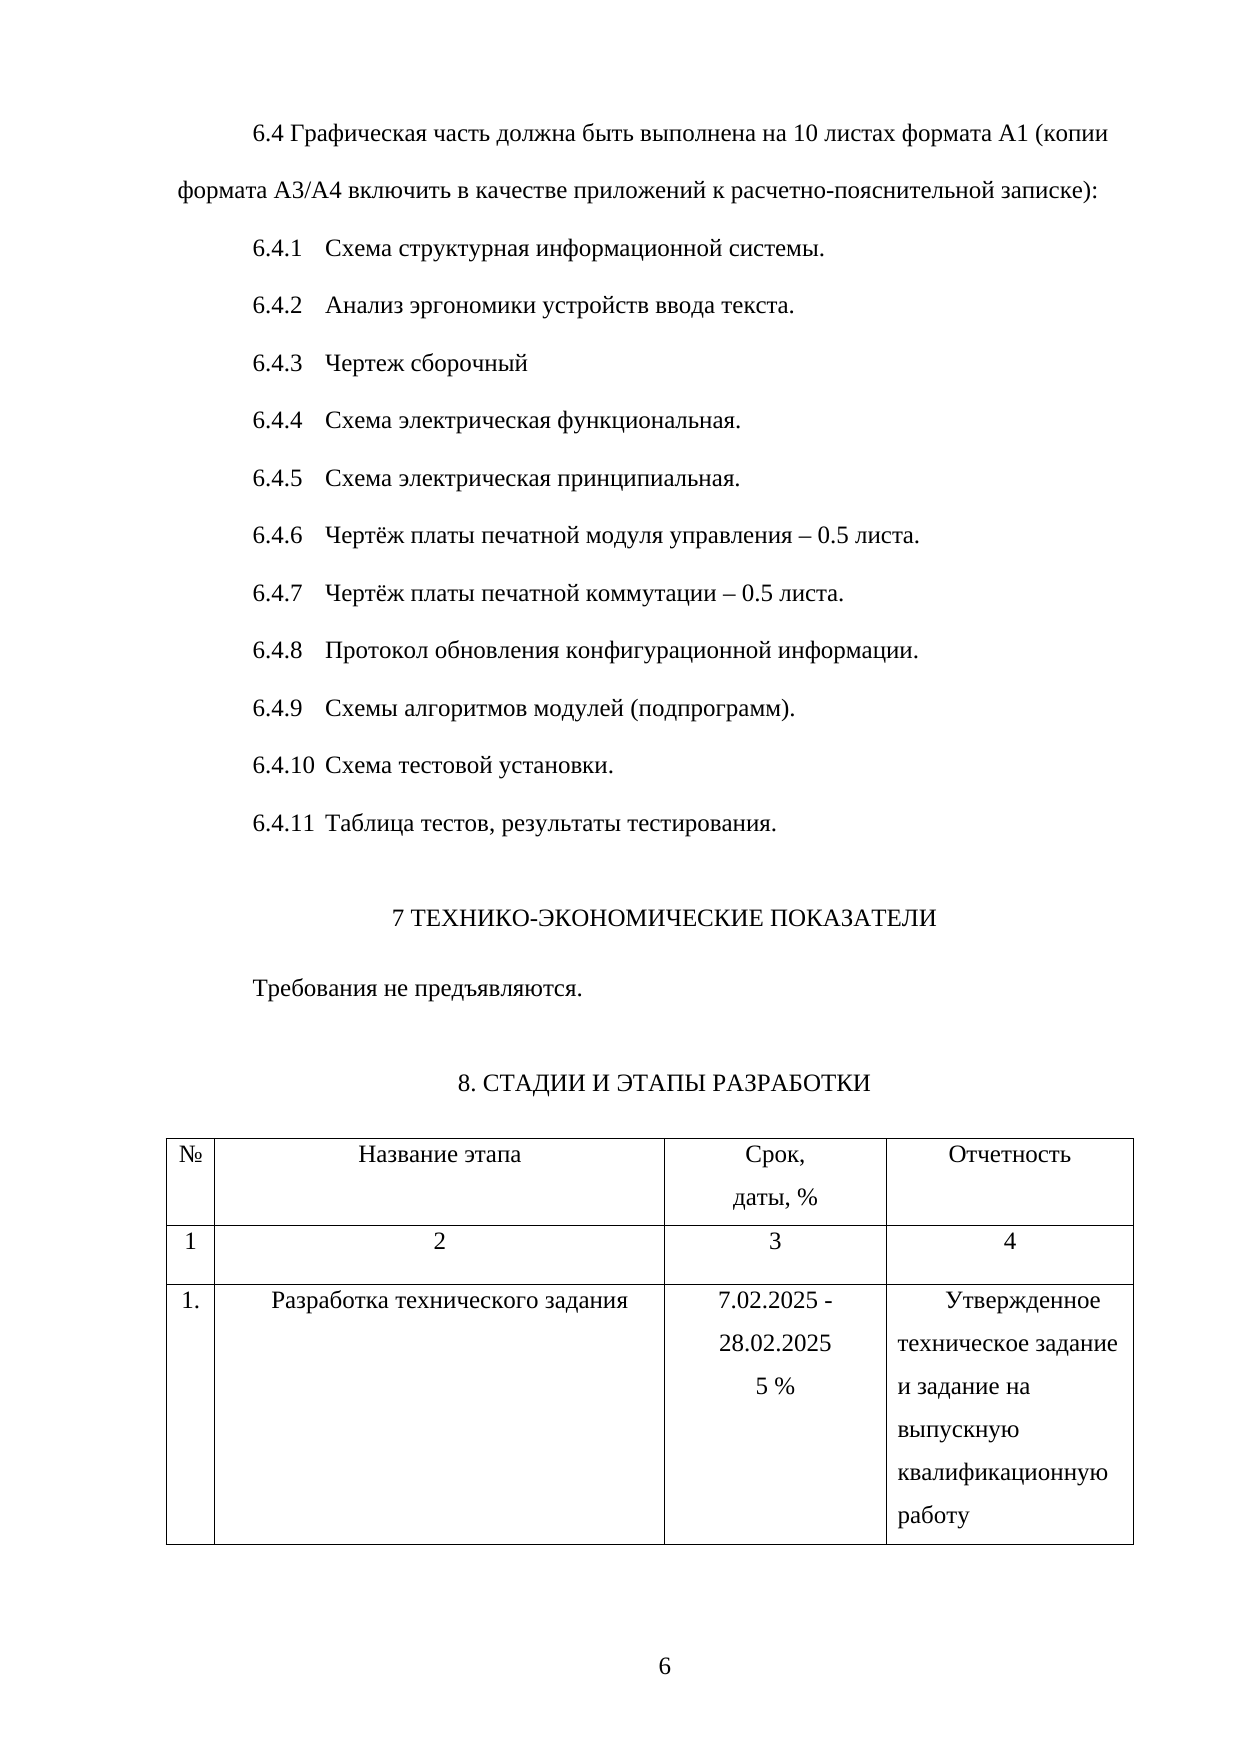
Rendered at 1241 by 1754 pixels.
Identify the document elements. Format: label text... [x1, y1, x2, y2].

table_cell 1 [167, 1226, 214, 1284]
table_cell 1. [167, 1285, 214, 1543]
text 6.4.5 Схема электрическая принципиальная. [177, 463, 1152, 492]
table_header № [167, 1139, 214, 1225]
text 6.4.11 Таблица тестов, результаты тестирования. [177, 808, 1152, 837]
text 6.4.6 Чертёж платы печатной модуля управления – 0.5 листа. [177, 521, 1152, 549]
text 6.4.4 Схема электрическая функциональная. [177, 406, 1152, 434]
table_cell Разработка технического задания [215, 1285, 664, 1543]
text 6.4.1 Схема структурная информационной системы. [177, 233, 1152, 262]
table_header Отчетность [887, 1139, 1133, 1225]
text 6.4.3 Чертеж сборочный [177, 348, 1152, 377]
table_cell 3 [665, 1226, 886, 1284]
text 6.4.9 Схемы алгоритмов модулей (подпрограмм). [177, 693, 1152, 722]
table_cell 7.02.2025 -28.02.2025 5 % [665, 1285, 886, 1543]
text 6.4 Графическая часть должна быть выполнена на 10 листах формата А1 (копии формата А3/А4 включить в качестве приложений к расчетно-пояснительной записке): [177, 118, 1152, 204]
subtitle 7 Технико-экономические показатели [177, 903, 1152, 932]
subtitle 8. Стадии и этапы разработки [177, 1068, 1152, 1097]
table_header Название этапа [215, 1139, 664, 1225]
text 6.4.7 Чертёж платы печатной коммутации – 0.5 листа. [177, 578, 1152, 607]
text Требования не предъявляются. [177, 973, 1152, 1002]
table_header Срок, даты, % [665, 1139, 886, 1225]
table_cell Утвержденное техническое задание и задание на выпускную квалификационную работу [887, 1285, 1133, 1543]
table_cell 4 [887, 1226, 1133, 1284]
table_cell 2 [215, 1226, 664, 1284]
text 6.4.2 Анализ эргономики устройств ввода текста. [177, 291, 1152, 319]
text 6.4.10 Схема тестовой установки. [177, 751, 1152, 779]
text 6.4.8 Протокол обновления конфигурационной информации. [177, 636, 1152, 664]
